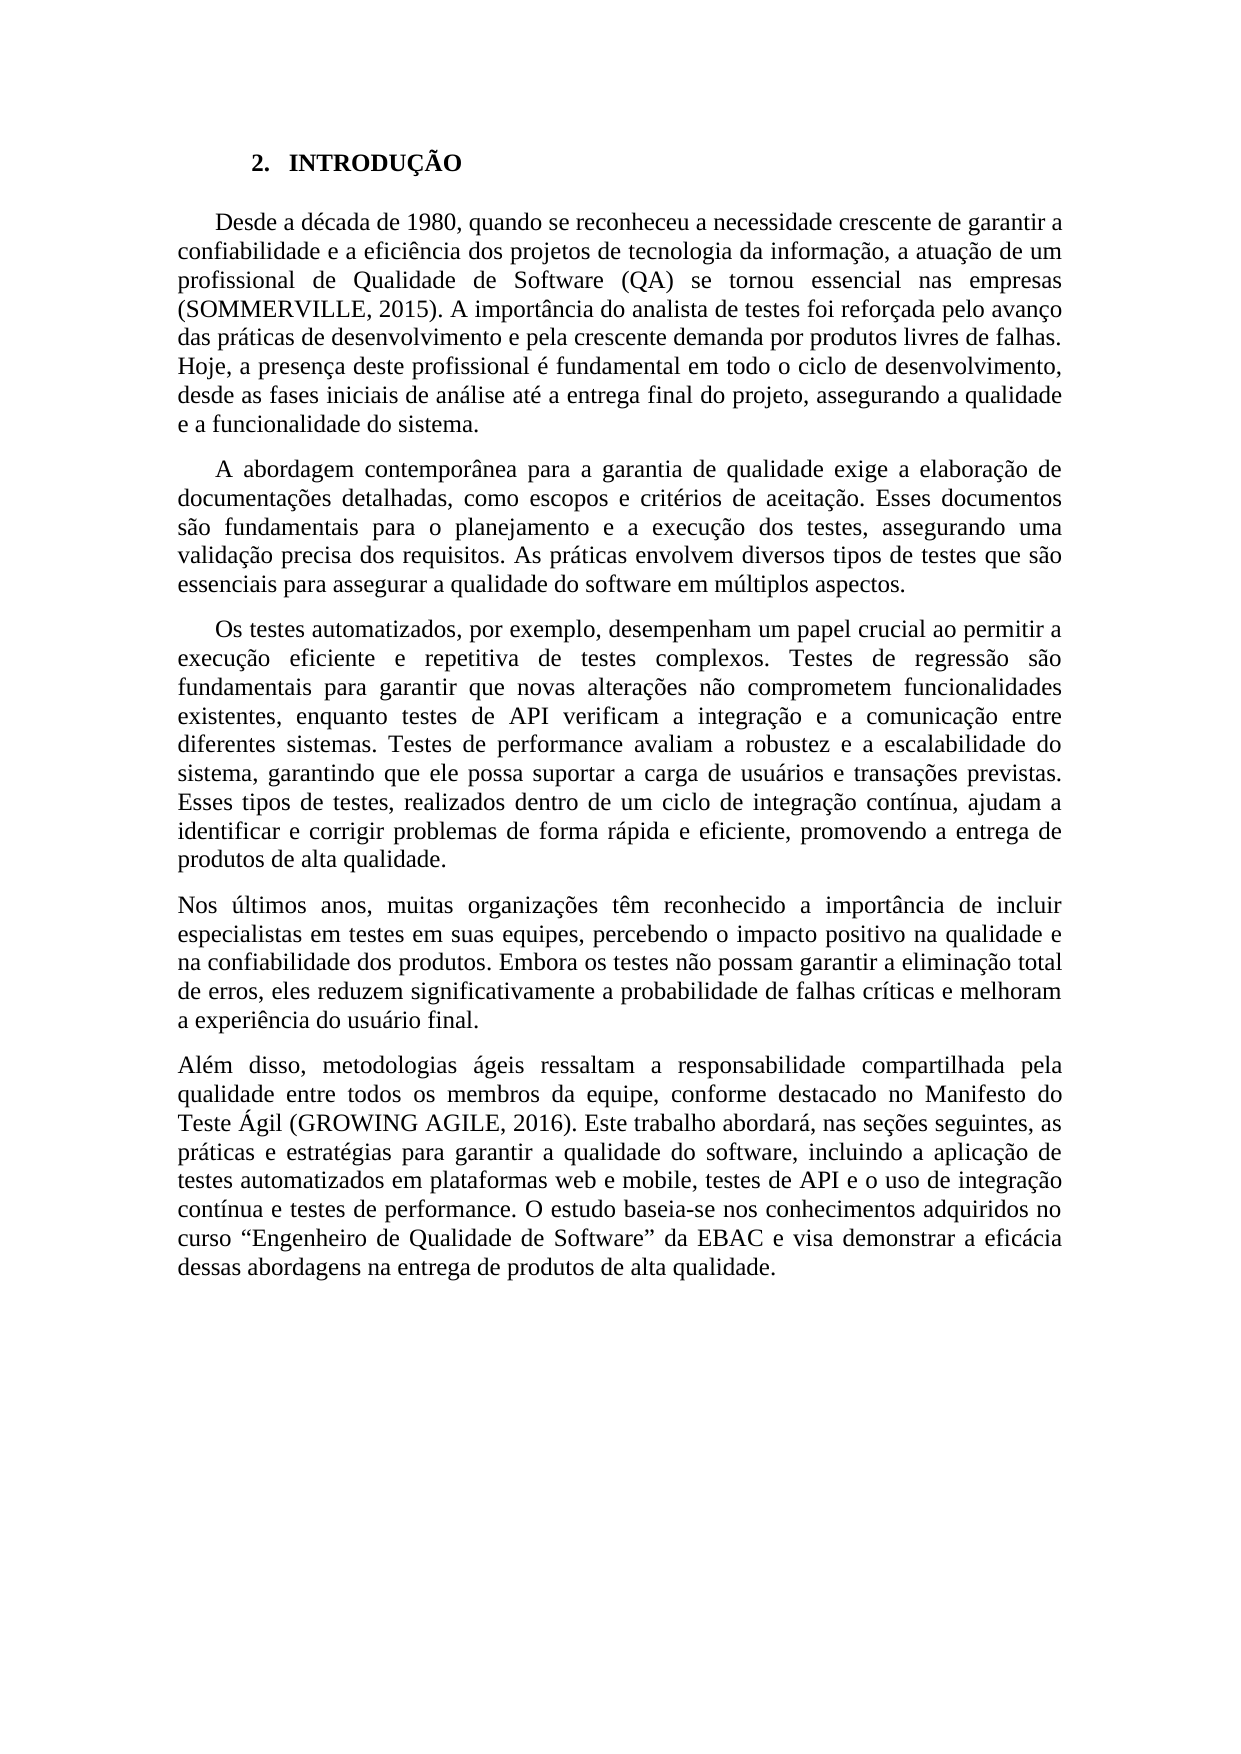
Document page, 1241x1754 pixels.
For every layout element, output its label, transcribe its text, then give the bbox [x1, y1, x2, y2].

text Desde a década de 1980, quando se reconheceu a necessidade crescente de garantir a confiabilidade e a eficiência dos projetos de tecnologia da informação, a atuação de um profissional de Qualidade de Software (QA) se tornou essencial nas empresas (SOMMERVILLE, 2015). A importância do analista de testes foi reforçada pelo avanço das práticas de desenvolvimento e pela crescente demanda por produtos livres de falhas. Hoje, a presença deste profissional é fundamental em todo o ciclo de desenvolvimento, desde as fases iniciais de análise até a entrega final do projeto, assegurando a qualidade e a funcionalidade do sistema. [177, 207, 1063, 437]
text A abordagem contemporânea para a garantia de qualidade exige a elaboração de documentações detalhadas, como escopos e critérios de aceitação. Esses documentos são fundamentais para o planejamento e a execução dos testes, assegurando uma validação precisa dos requisitos. As práticas envolvem diversos tipos de testes que são essenciais para assegurar a qualidade do software em múltiplos aspectos. [177, 454, 1063, 598]
text Além disso, metodologias ágeis ressaltam a responsabilidade compartilhada pela qualidade entre todos os membros da equipe, conforme destacado no Manifesto do Teste Ágil (GROWING AGILE, 2016). Este trabalho abordará, nas seções seguintes, as práticas e estratégias para garantir a qualidade do software, incluindo a aplicação de testes automatizados em plataformas web e mobile, testes de API e o uso de integração contínua e testes de performance. O estudo baseia-se nos conhecimentos adquiridos no curso “Engenheiro de Qualidade de Software” da EBAC e visa demonstrar a eficácia dessas abordagens na entrega de produtos de alta qualidade. [177, 1050, 1063, 1280]
subtitle INTRODUÇÃO [251, 148, 1063, 176]
text Nos últimos anos, muitas organizações têm reconhecido a importância de incluir especialistas em testes em suas equipes, percebendo o impacto positivo na qualidade e na confiabilidade dos produtos. Embora os testes não possam garantir a eliminação total de erros, eles reduzem significativamente a probabilidade de falhas críticas e melhoram a experiência do usuário final. [177, 890, 1063, 1034]
text Os testes automatizados, por exemplo, desempenham um papel crucial ao permitir a execução eficiente e repetitiva de testes complexos. Testes de regressão são fundamentais para garantir que novas alterações não comprometem funcionalidades existentes, enquanto testes de API verificam a integração e a comunicação entre diferentes sistemas. Testes de performance avaliam a robustez e a escalabilidade do sistema, garantindo que ele possa suportar a carga de usuários e transações previstas. Esses tipos de testes, realizados dentro de um ciclo de integração contínua, ajudam a identificar e corrigir problemas de forma rápida e eficiente, promovendo a entrega de produtos de alta qualidade. [177, 614, 1063, 873]
